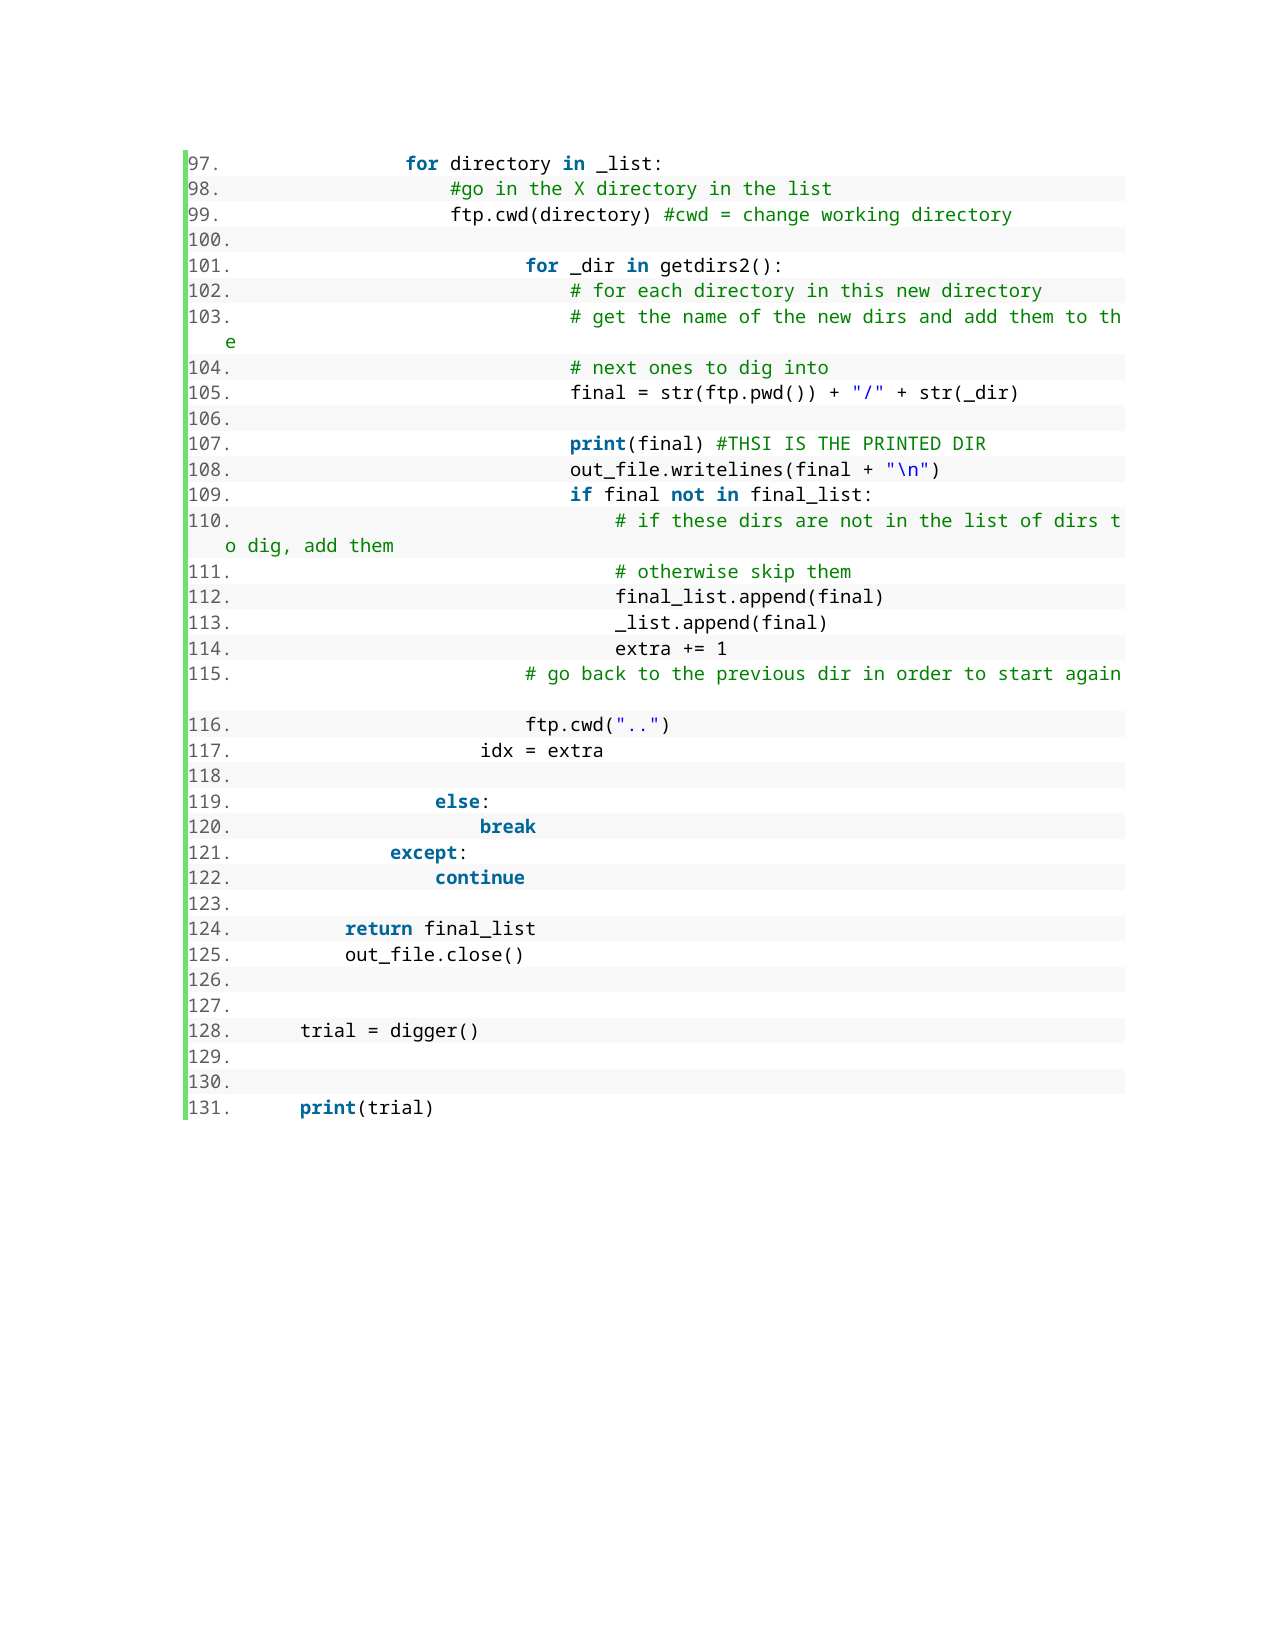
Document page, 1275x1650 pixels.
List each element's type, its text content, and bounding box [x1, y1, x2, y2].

list # get the name of the new dirs and add them to the [188, 303, 1125, 354]
list extra += 1 [188, 635, 1125, 660]
list break [188, 813, 1125, 839]
list final = str(ftp.pwd()) + "/" + str(_dir) [188, 380, 1125, 405]
list #go in the X directory in the list [188, 176, 1125, 201]
list ftp.cwd(directory) #cwd = change working directory [188, 201, 1125, 227]
list for _dir in getdirs2(): [188, 252, 1125, 278]
list out_file.writelines(final + "\n") [188, 456, 1125, 482]
list trial = digger() [188, 1018, 1125, 1043]
list continue [188, 864, 1125, 890]
list except: [188, 839, 1125, 864]
list out_file.close() [188, 941, 1125, 967]
list _list.append(final) [188, 609, 1125, 635]
list final_list.append(final) [188, 584, 1125, 609]
list return final_list [188, 916, 1125, 941]
list if final not in final_list: [188, 482, 1125, 507]
list # go back to the previous dir in order to start again [188, 660, 1125, 711]
list print(final) #THSI IS THE PRINTED DIR [188, 431, 1125, 456]
list print(trial) [188, 1094, 1125, 1120]
list # for each directory in this new directory [188, 278, 1125, 303]
list # next ones to dig into [188, 354, 1125, 380]
list idx = extra [188, 737, 1125, 762]
list ftp.cwd("..") [188, 711, 1125, 737]
list for directory in _list: [188, 150, 1125, 176]
list # if these dirs are not in the list of dirs to dig, add them [188, 507, 1125, 558]
list else: [188, 788, 1125, 813]
list # otherwise skip them [188, 558, 1125, 584]
